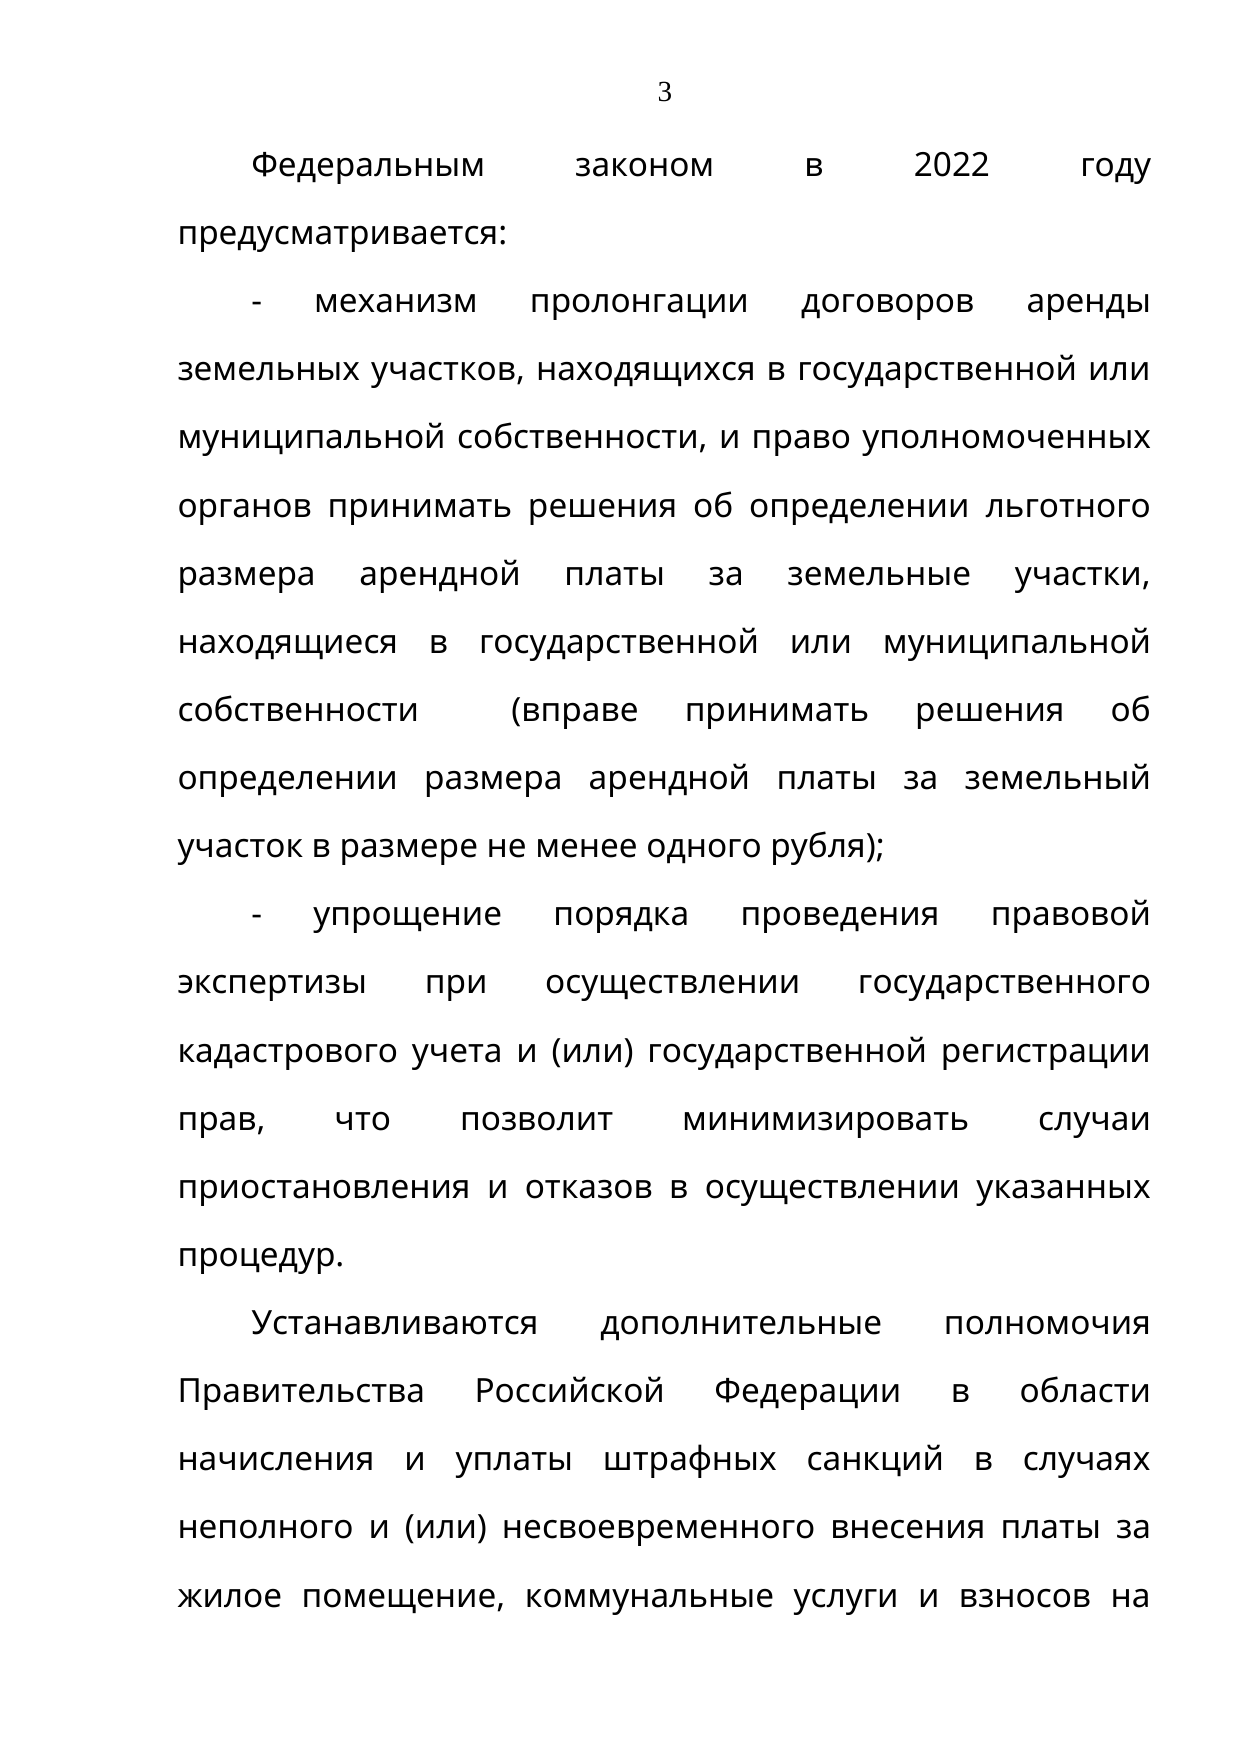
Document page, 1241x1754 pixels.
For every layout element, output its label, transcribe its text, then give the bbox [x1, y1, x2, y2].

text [177, 1299, 1152, 1617]
text - механизм пролонгации договоров аренды земельных участков, находящихся в государственной или муниципальной собственности, и право уполномоченных органов принимать решения об определении льготного размера арендной платы за земельные участки, находящиеся в государственной или муниципальной собственности (вправе принимать решения об определении размера арендной платы за земельный участок в размере не менее одного рубля); [177, 277, 1152, 867]
text Федеральным законом в 2022 году предусматривается: [177, 141, 1152, 254]
text - упрощение порядка проведения правовой экспертизы при осуществлении государственного кадастрового учета и (или) государственной регистрации прав, что позволит минимизировать случаи приостановления и отказов в осуществлении указанных процедур. [177, 890, 1152, 1276]
